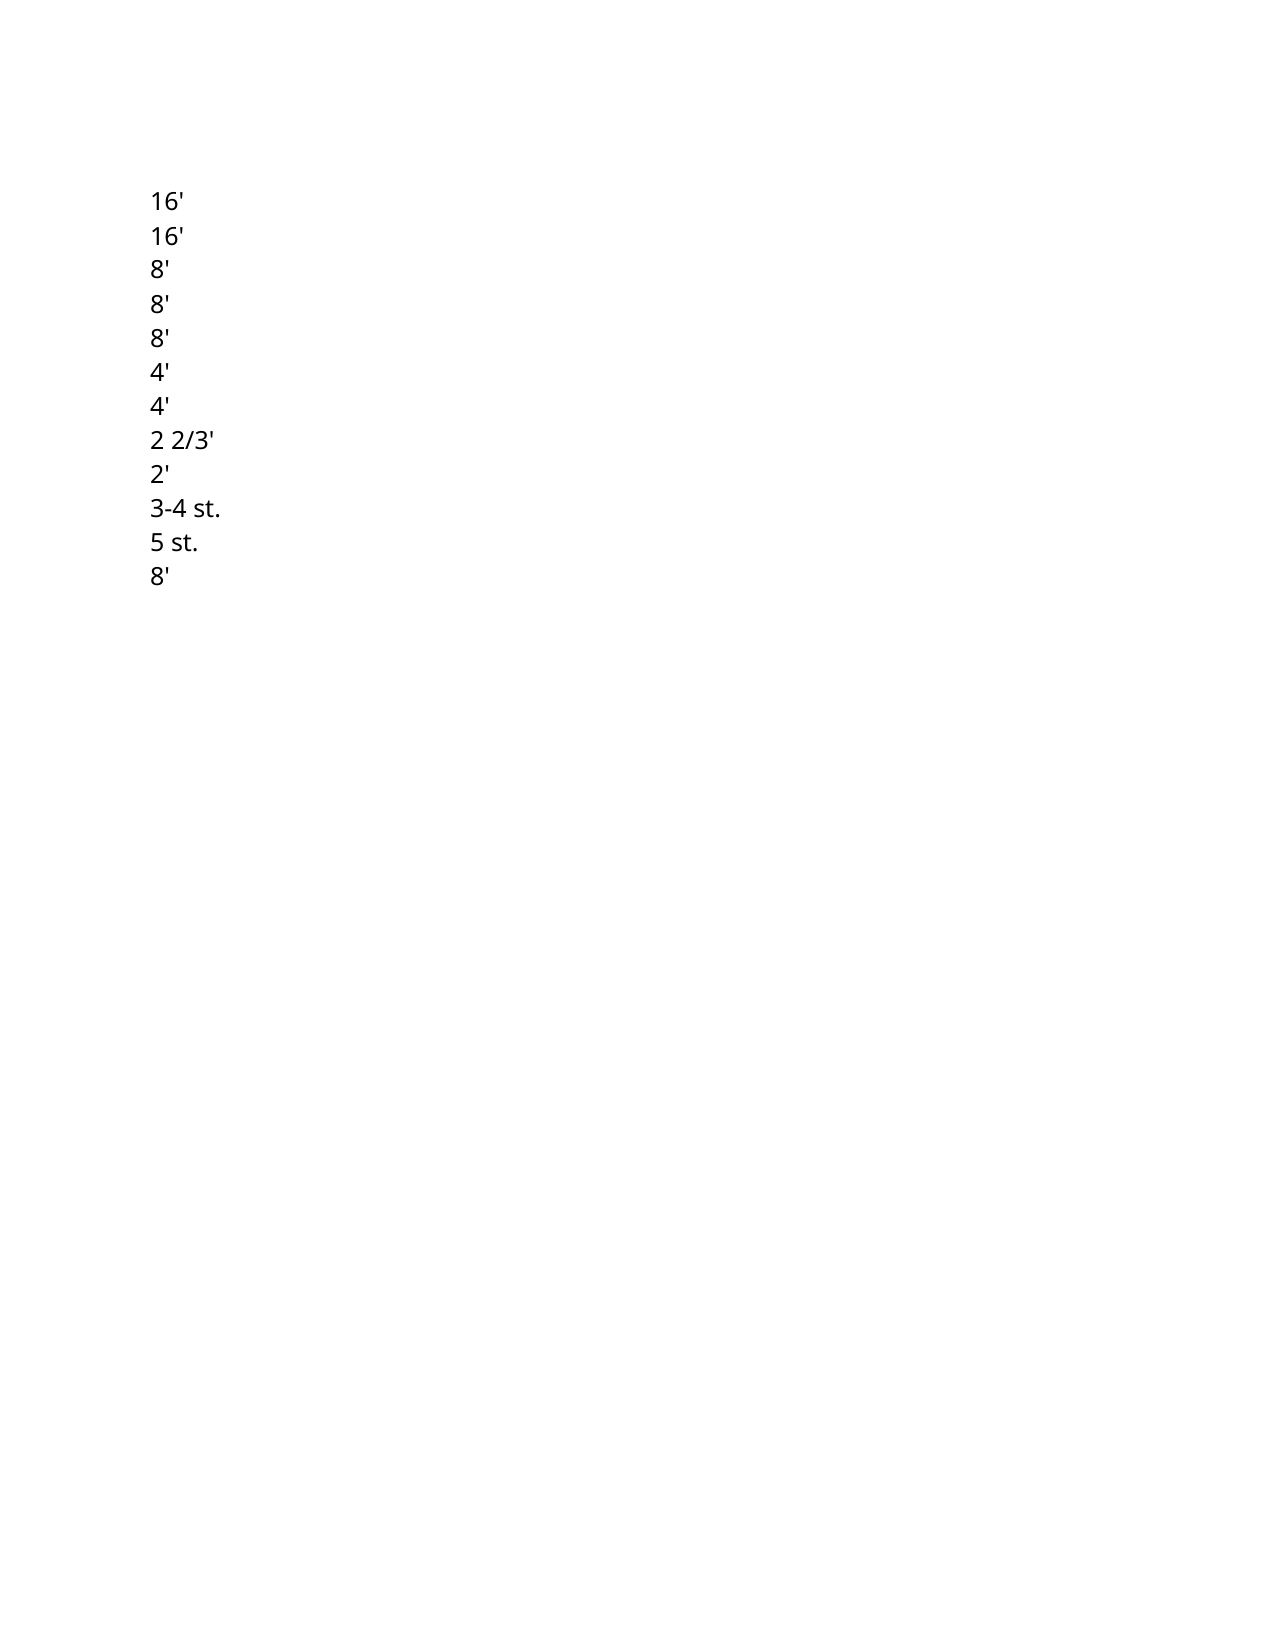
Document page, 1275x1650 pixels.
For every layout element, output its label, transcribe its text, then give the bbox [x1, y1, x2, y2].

text 5 st. [150, 525, 1125, 559]
text 16' [150, 218, 1125, 252]
text 2' [150, 457, 1125, 491]
text 4' [150, 354, 1125, 388]
text 8' [150, 286, 1125, 320]
text 3-4 st. [150, 491, 1125, 525]
text 8' [150, 320, 1125, 354]
text 16' [150, 184, 1125, 218]
text 4' [150, 388, 1125, 422]
text 8' [150, 252, 1125, 286]
text 8' [150, 559, 1125, 593]
text 2 2/3' [150, 422, 1125, 457]
